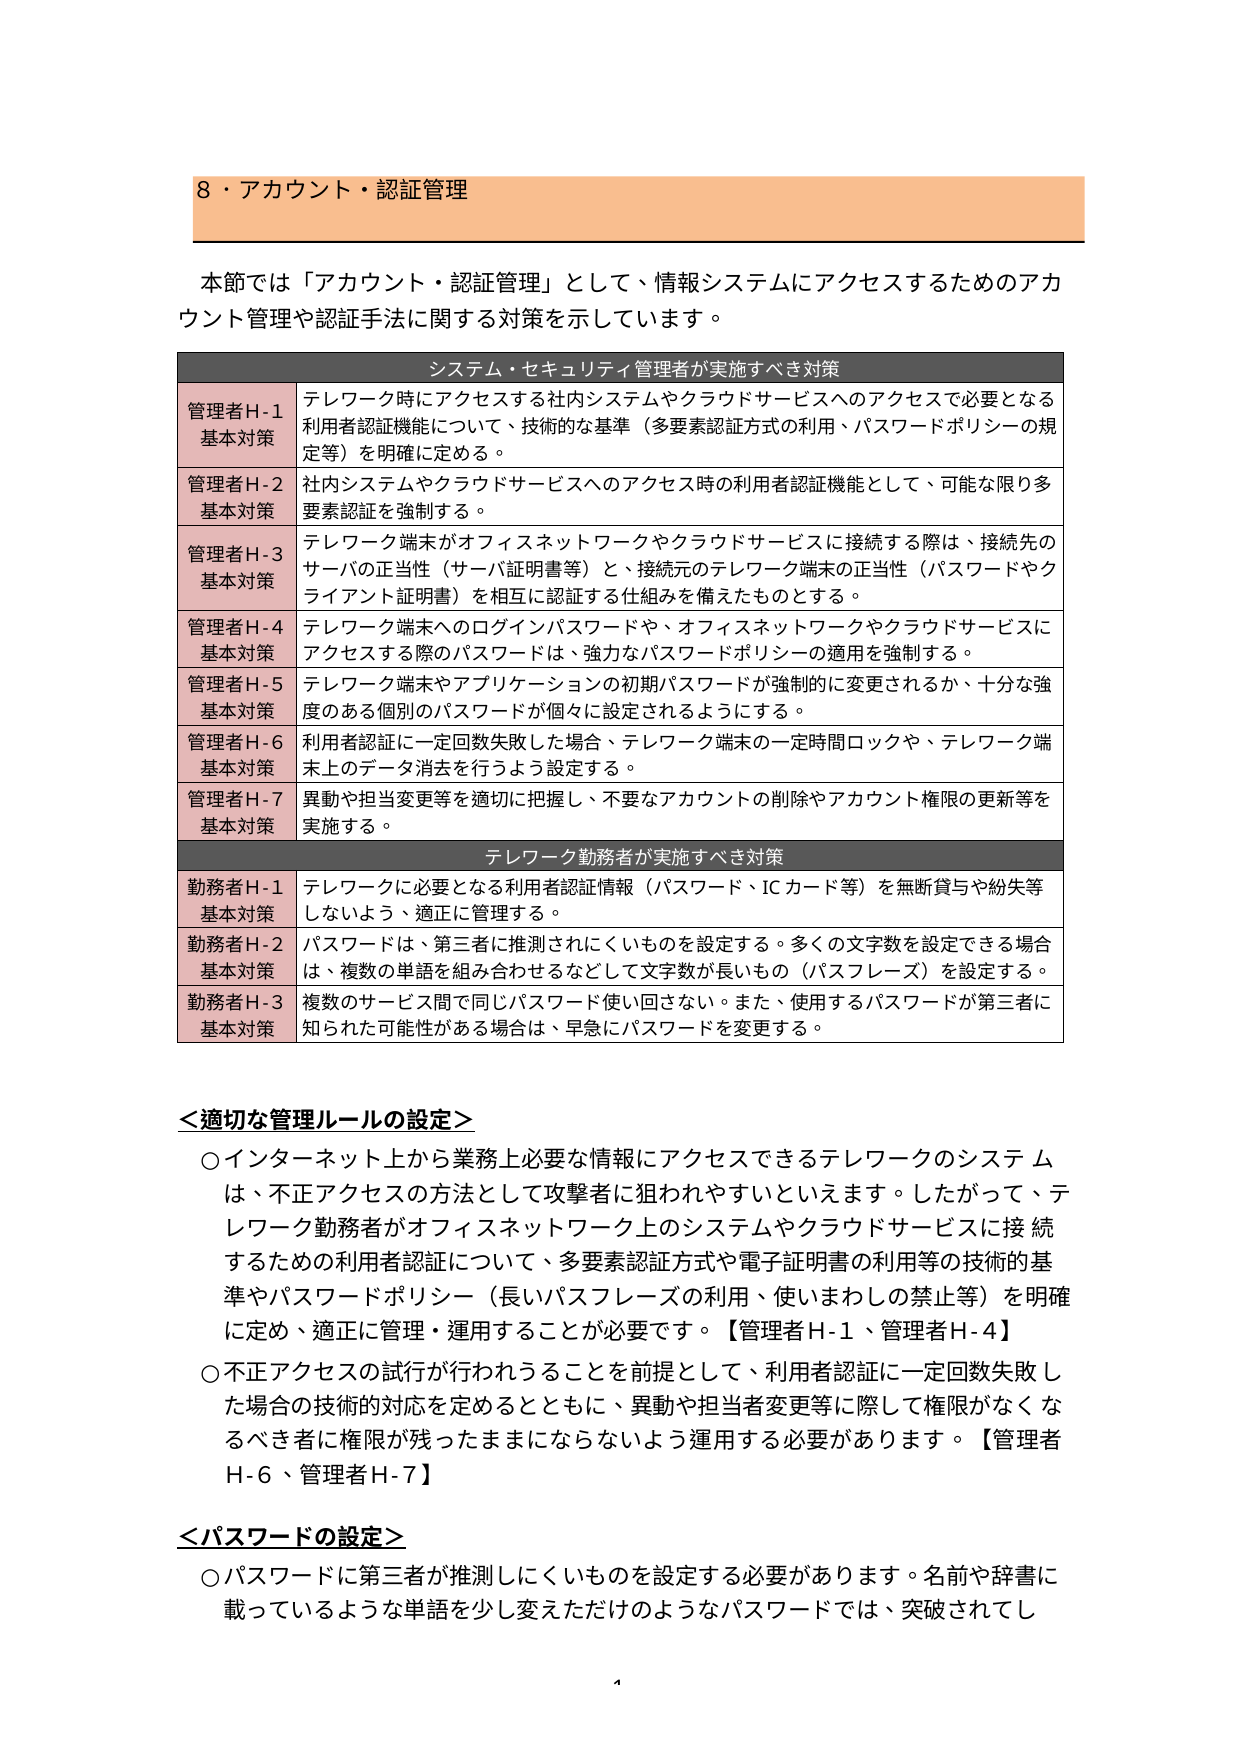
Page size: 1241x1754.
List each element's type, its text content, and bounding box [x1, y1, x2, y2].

table_cell 異動や担当変更等を適切に把握し、不要なアカウントの削除やアカウント権限の更新等を実施する。 [297, 783, 1063, 840]
table_cell 管理者Ｈ-７ 基本対策 [178, 783, 296, 840]
table_cell 利用者認証に一定回数失敗した場合、テレワーク端末の一定時間ロックや、テレワーク端末上のデータ消去を行うよう設定する。 [297, 726, 1063, 782]
table_cell テレワークに必要となる利用者認証情報（パスワード、ICカード等）を無断貸与や紛失等しないよう、適正に管理する。 [297, 871, 1063, 927]
subtitle ＜パスワードの設定＞ [177, 1521, 1098, 1552]
table_cell テレワーク時にアクセスする社内システムやクラウドサービスへのアクセスで必要となる利用者認証機能について、技術的な基準（多要素認証方式の利用、パスワードポリシーの規定等）を明確に定める。 [297, 383, 1063, 467]
table_cell パスワードは、第三者に推測されにくいものを設定する。多くの文字数を設定できる場合は、複数の単語を組み合わせるなどして文字数が長いもの（パスフレーズ）を設定する。 [297, 928, 1063, 985]
table_cell 管理者Ｈ-６ 基本対策 [178, 726, 296, 782]
list インターネット上から業務上必要な情報にアクセスできるテレワークのシステ ムは、不正アクセスの方法として攻撃者に狙われやすいといえます。したがって、テレワーク勤務者がオフィスネットワーク上のシステムやクラウドサービスに接 続するための利用者認証について、多要素認証方式や電子証明書の利用等の技術的基準やパスワードポリシー（長いパスフレーズの利用、使いまわしの禁止等）を明確に定め、適正に管理・運用することが必要です。【管理者Ｈ-１、管理者Ｈ-４】 [200, 1143, 1075, 1346]
text 本節では「アカウント・認証管理」として、情報システムにアクセスするためのアカウント管理や認証手法に関する対策を示しています。 [177, 267, 1063, 334]
table_cell 管理者Ｈ-５ 基本対策 [178, 668, 296, 725]
table_cell 勤務者Ｈ-３ 基本対策 [178, 986, 296, 1042]
table_cell 管理者Ｈ-１ 基本対策 [178, 383, 296, 467]
table_cell 管理者Ｈ-４ 基本対策 [178, 611, 296, 667]
table_header システム・セキュリティ管理者が実施すべき対策 [178, 353, 1063, 382]
table_cell テレワーク端末へのログインパスワードや、オフィスネットワークやクラウドサービスにアクセスする際のパスワードは、強力なパスワードポリシーの適用を強制する。 [297, 611, 1063, 667]
subtitle ＜適切な管理ルールの設定＞ [177, 1104, 1098, 1135]
table_cell 管理者Ｈ-３ 基本対策 [178, 526, 296, 610]
table_cell テレワーク端末やアプリケーションの初期パスワードが強制的に変更されるか、十分な強度のある個別のパスワードが個々に設定されるようにする。 [297, 668, 1063, 725]
table_cell 勤務者Ｈ-２ 基本対策 [178, 928, 296, 985]
table_cell テレワーク勤務者が実施すべき対策 [178, 841, 1063, 870]
table_cell テレワーク端末がオフィスネットワークやクラウドサービスに接続する際は、接続先のサーバの正当性（サーバ証明書等）と、接続元のテレワーク端末の正当性（パスワードやクライアント証明書）を相互に認証する仕組みを備えたものとする。 [297, 526, 1063, 610]
table_cell 複数のサービス間で同じパスワード使い回さない。また、使用するパスワードが第三者に知られた可能性がある場合は、早急にパスワードを変更する。 [297, 986, 1063, 1042]
list パスワードに第三者が推測しにくいものを設定する必要があります。名前や辞書に載っているような単語を少し変えただけのようなパスワードでは、突破されてし [200, 1559, 1063, 1625]
table_cell 管理者Ｈ-２ 基本対策 [178, 468, 296, 525]
table_cell 勤務者Ｈ-１ 基本対策 [178, 871, 296, 927]
list 不正アクセスの試行が行われうることを前提として、利用者認証に一定回数失敗した場合の技術的対応を定めるとともに、異動や担当者変更等に際して権限がなくなるべき者に権限が残ったままにならないよう運用する必要があります。【管理者Ｈ-６、管理者Ｈ-７】 [200, 1356, 1063, 1490]
table_cell 社内システムやクラウドサービスへのアクセス時の利用者認証機能として、可能な限り多要素認証を強制する。 [297, 468, 1063, 525]
